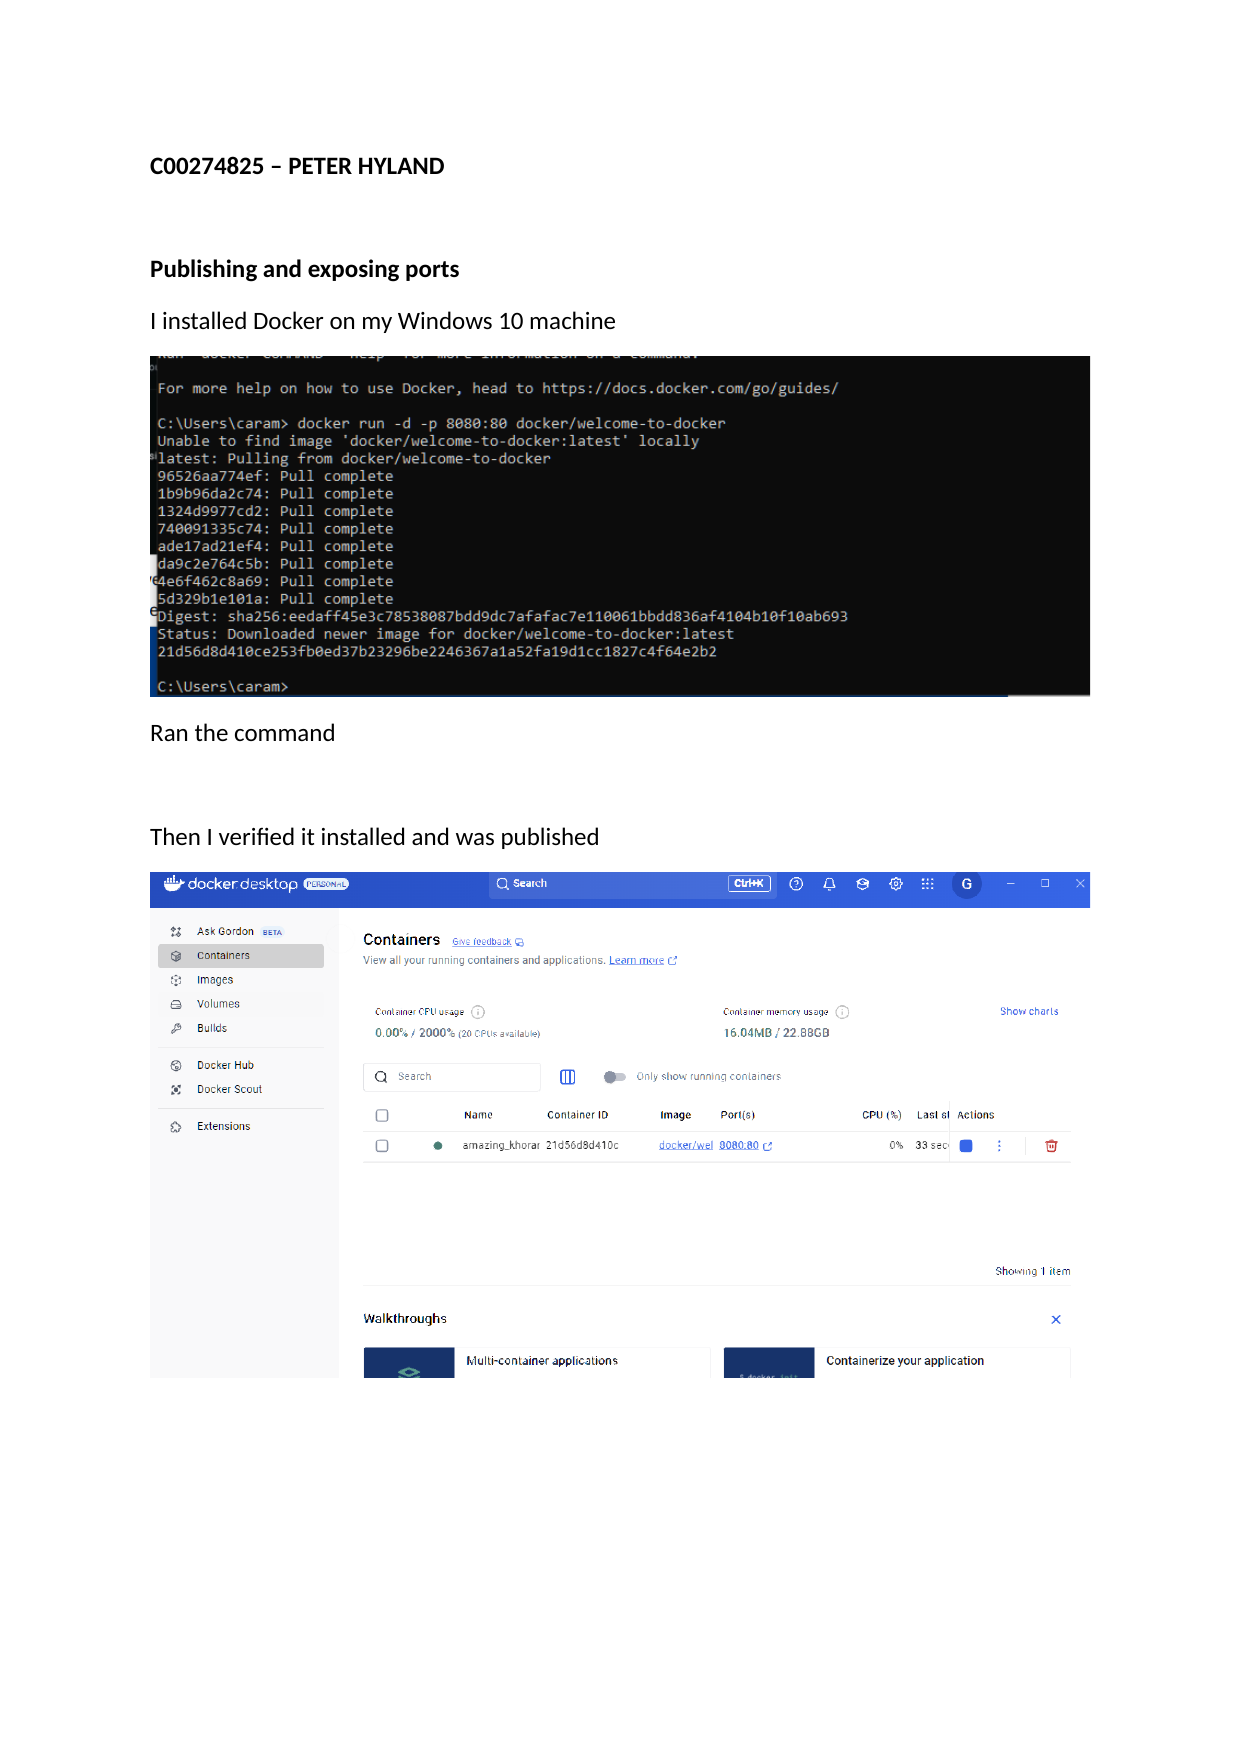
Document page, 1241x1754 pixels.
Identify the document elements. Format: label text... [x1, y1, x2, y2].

picture [150, 872, 1091, 1378]
text I installed Docker on my Windows 10 machine [150, 305, 1090, 336]
text Then I verified it installed and was published [150, 821, 1090, 851]
text Ran the command [150, 717, 1090, 748]
text Publishing and exposing ports [150, 253, 1090, 284]
text C00274825 – PETER HYLAND [150, 150, 1090, 181]
picture [150, 356, 1091, 697]
